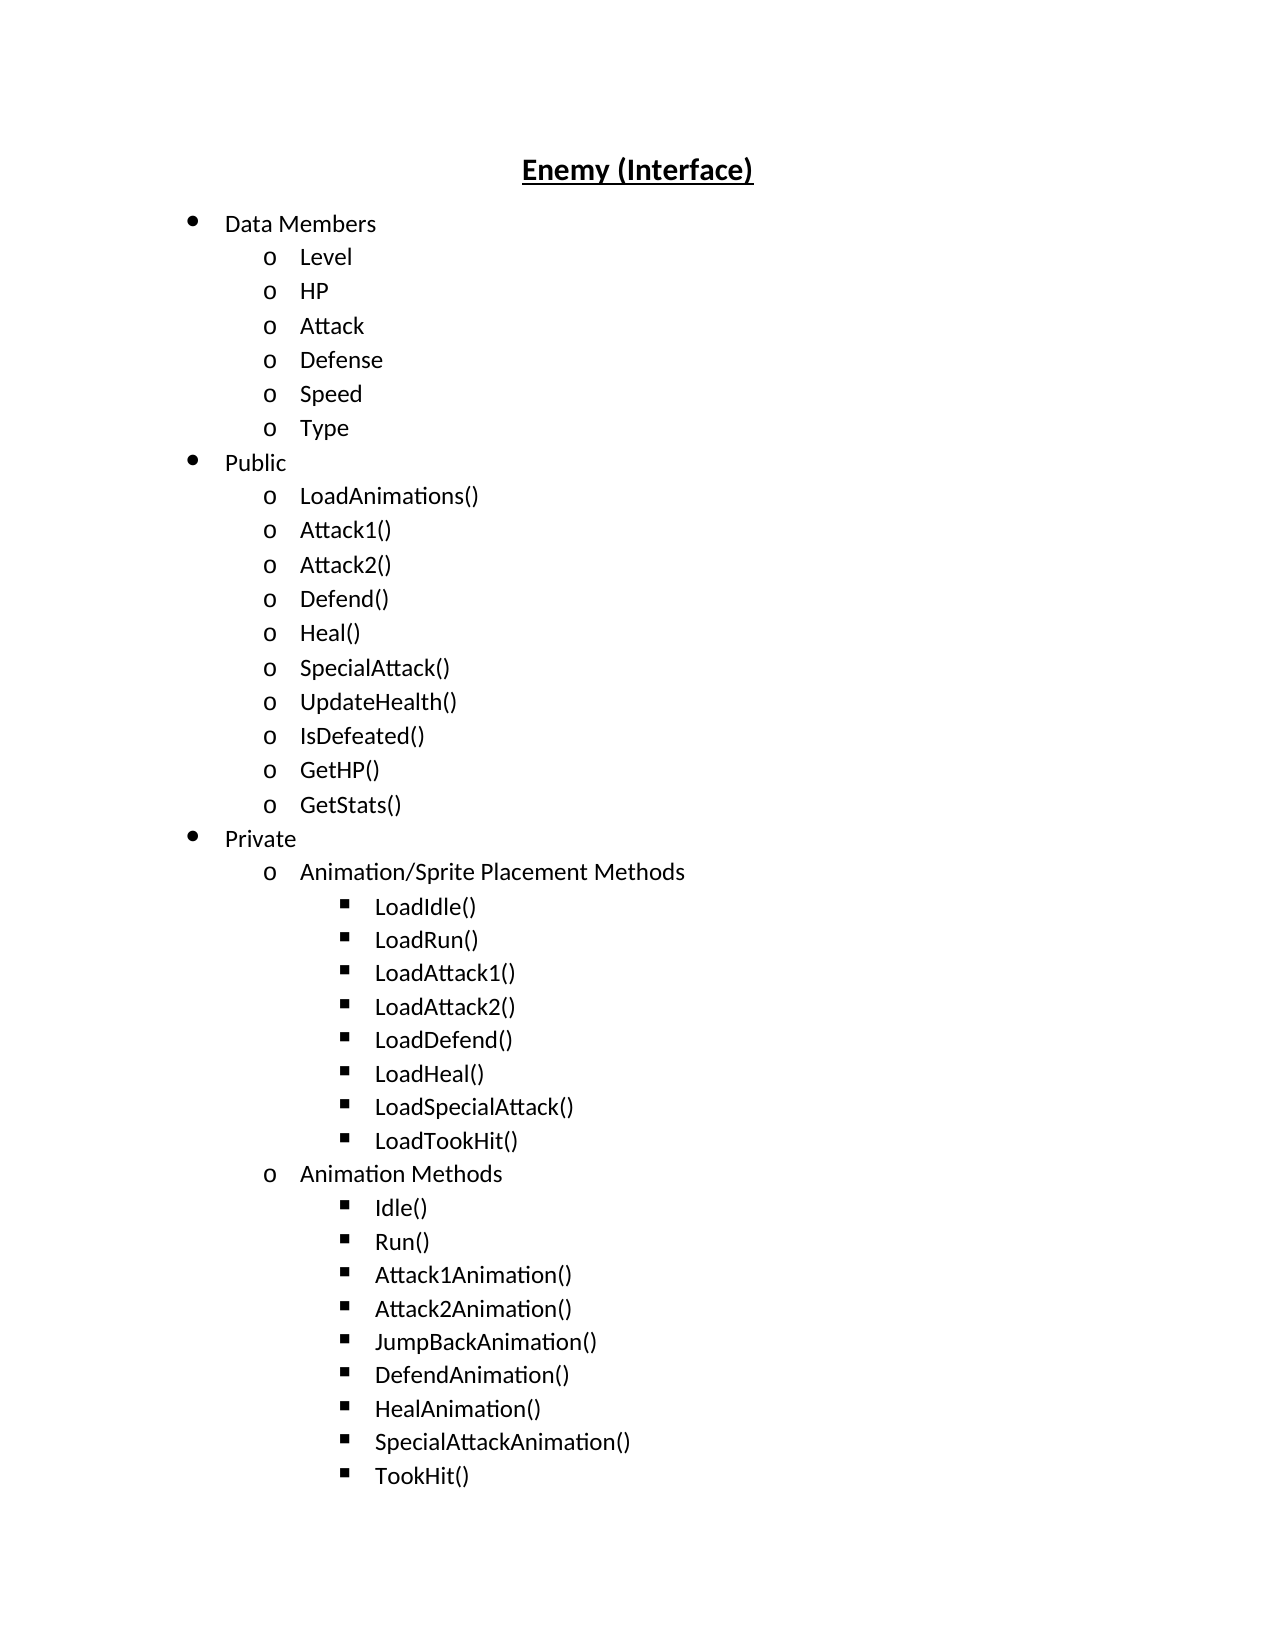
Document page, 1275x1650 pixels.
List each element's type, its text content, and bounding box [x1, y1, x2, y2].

list Heal() [262, 617, 1125, 649]
list SpecialAttack() [262, 652, 1125, 683]
list SpecialAttackAnimation() [337, 1427, 1125, 1458]
list LoadDefend() [337, 1024, 1125, 1056]
list JumpBackAnimation() [337, 1326, 1125, 1357]
list IsDefeated() [262, 720, 1125, 752]
list Data Members [187, 208, 1125, 239]
list GetHP() [262, 754, 1125, 786]
list Animation/Sprite Placement Methods [262, 856, 1125, 888]
list Attack1() [262, 514, 1125, 546]
list LoadAnimations() [262, 480, 1125, 512]
list LoadAttack1() [337, 958, 1125, 989]
list GetStats() [262, 789, 1125, 821]
list Public [187, 447, 1125, 478]
list HP [262, 276, 1125, 307]
list TookHit() [337, 1460, 1125, 1491]
list DefendAnimation() [337, 1360, 1125, 1391]
list Idle() [337, 1192, 1125, 1223]
list LoadAttack2() [337, 991, 1125, 1022]
list Defend() [262, 583, 1125, 615]
list LoadHeal() [337, 1058, 1125, 1089]
list Animation Methods [262, 1158, 1125, 1190]
list HealAnimation() [337, 1393, 1125, 1424]
list LoadSpecialAttack() [337, 1091, 1125, 1122]
list Level [262, 241, 1125, 273]
list Defense [262, 344, 1125, 376]
list Attack1Animation() [337, 1259, 1125, 1290]
text Enemy (Interface) [150, 150, 1125, 188]
list Speed [262, 378, 1125, 410]
list Run() [337, 1226, 1125, 1257]
list LoadTookHit() [337, 1125, 1125, 1156]
list Private [187, 823, 1125, 854]
list Attack2Animation() [337, 1293, 1125, 1324]
list LoadIdle() [337, 891, 1125, 922]
list Attack2() [262, 549, 1125, 581]
list Type [262, 413, 1125, 444]
list UpdateHealth() [262, 686, 1125, 718]
list LoadRun() [337, 924, 1125, 955]
list Attack [262, 310, 1125, 342]
